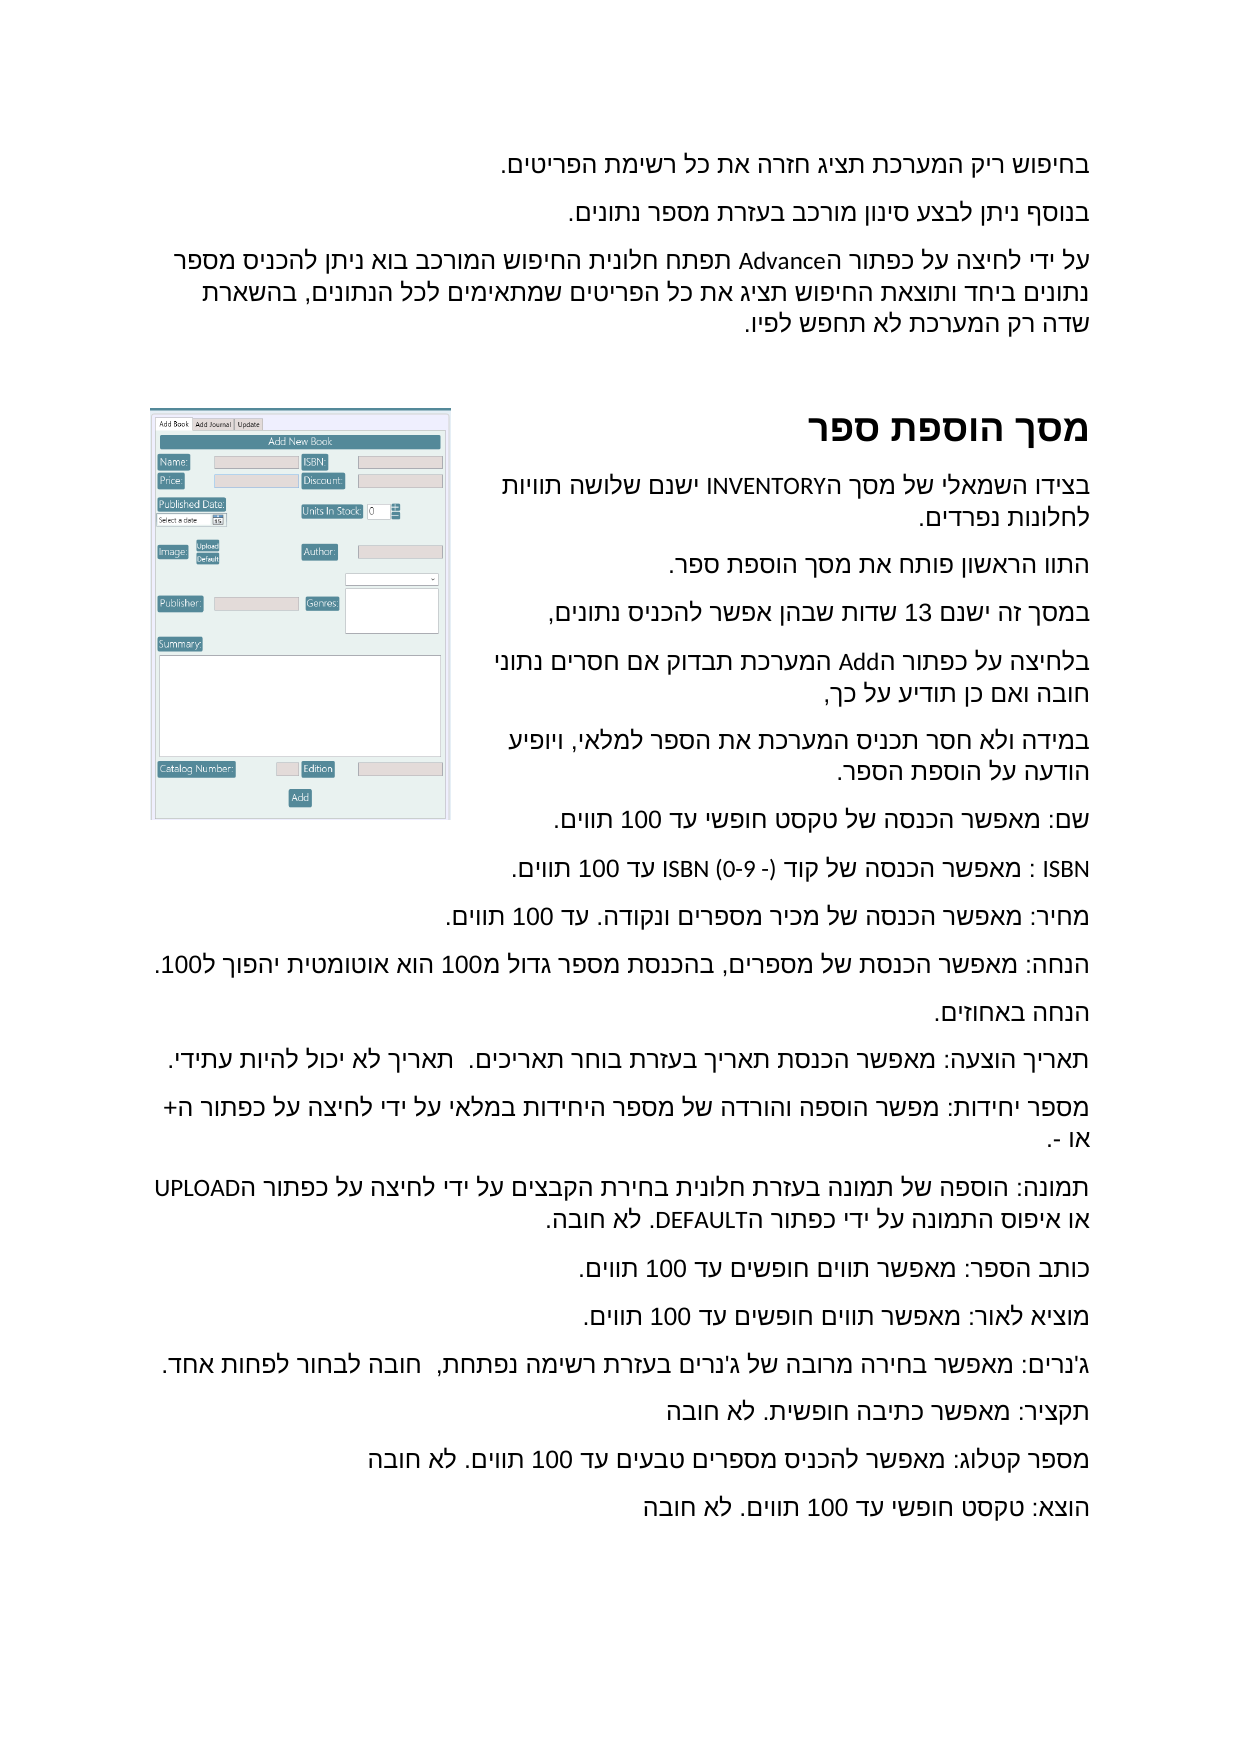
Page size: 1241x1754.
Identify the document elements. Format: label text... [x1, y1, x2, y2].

text הוצא: טקסט חופשי עד 100 תווים. לא חובה [150, 1493, 1090, 1522]
text ISBN : מאפשר הכנסה של קוד ISBN (0-9 -) עד 100 תווים. [150, 853, 1090, 883]
text במסך זה ישנם 13 שדות שבהן אפשר להכניס נתונים, [451, 598, 1090, 627]
text תמונה: הוספה של תמונה בעזרת חלונית בחירת הקבצים על ידי לחיצה על כפתור הUPLOAD או איפוס התמונה על ידי כפתור הDEFAULT. לא חובה. [150, 1172, 1090, 1235]
picture [150, 408, 451, 820]
text הנחה באחוזים. [150, 998, 1090, 1026]
text בלחיצה על כפתור הAdd המערכת תבדוק אם חסרים נתוני חובה ואם כן תודיע על כך, [451, 646, 1090, 707]
text בנוסף ניתן לבצע סינון מורכב בעזרת מספר נתונים. [150, 198, 1090, 226]
text מספר יחידות: מפשר הוספה והורדה של מספר היחידות במלאי על ידי לחיצה על כפתור ה+ או -. [150, 1093, 1090, 1153]
text בצידו השמאלי של מסך הINVENTORY ישנם שלושה תוויות לחלונות נפרדים. [451, 470, 1090, 531]
text שם: מאפשר הכנסה של טקסט חופשי עד 100 תווים. [150, 805, 1090, 834]
text התוו הראשון פותח את מסך הוספת ספר. [451, 550, 1090, 579]
text על ידי לחיצה על כפתור הAdvance תפתח חלונית החיפוש המורכב בוא ניתן להכניס מספר נתונים ביחד ותוצאת החיפוש תציג את כל הפריטים שמתאימים לכל הנתונים, בהשארת שדה רק המערכת לא תחפש לפיו. [150, 245, 1090, 338]
text כותב הספר: מאפשר תווים חופשים עד 100 תווים. [150, 1254, 1090, 1283]
text ג'נרים: מאפשר בחירה מרובה של ג'נרים בעזרת רשימה נפתחת, חובה לבחור לפחות אחד. [150, 1350, 1090, 1378]
text מספר קטלוג: מאפשר להכניס מספרים טבעים עד 100 תווים. לא חובה [150, 1445, 1090, 1474]
text תקציר: מאפשר כתיבה חופשית. לא חובה [150, 1397, 1090, 1426]
text בחיפוש ריק המערכת תציג חזרה את כל רשימת הפריטים. [150, 150, 1090, 179]
text מסך הוספת ספר [150, 407, 1090, 450]
text מחיר: מאפשר הכנסה של מכיר מספרים ונקודה. עד 100 תווים. [150, 902, 1090, 931]
text תאריך הוצעה: מאפשר הכנסת תאריך בעזרת בוחר תאריכים. תאריך לא יכול להיות עתידי. [150, 1045, 1090, 1074]
text מוציא לאור: מאפשר תווים חופשים עד 100 תווים. [150, 1302, 1090, 1331]
text במידה ולא חסר תכניס המערכת את הספר למלאי, ויופיע הודעה על הוספת הספר. [451, 726, 1090, 786]
text הנחה: מאפשר הכנסת של מספרים, בהכנסת מספר גדול מ100 הוא אוטומטית יהפוך ל100. [150, 950, 1090, 979]
